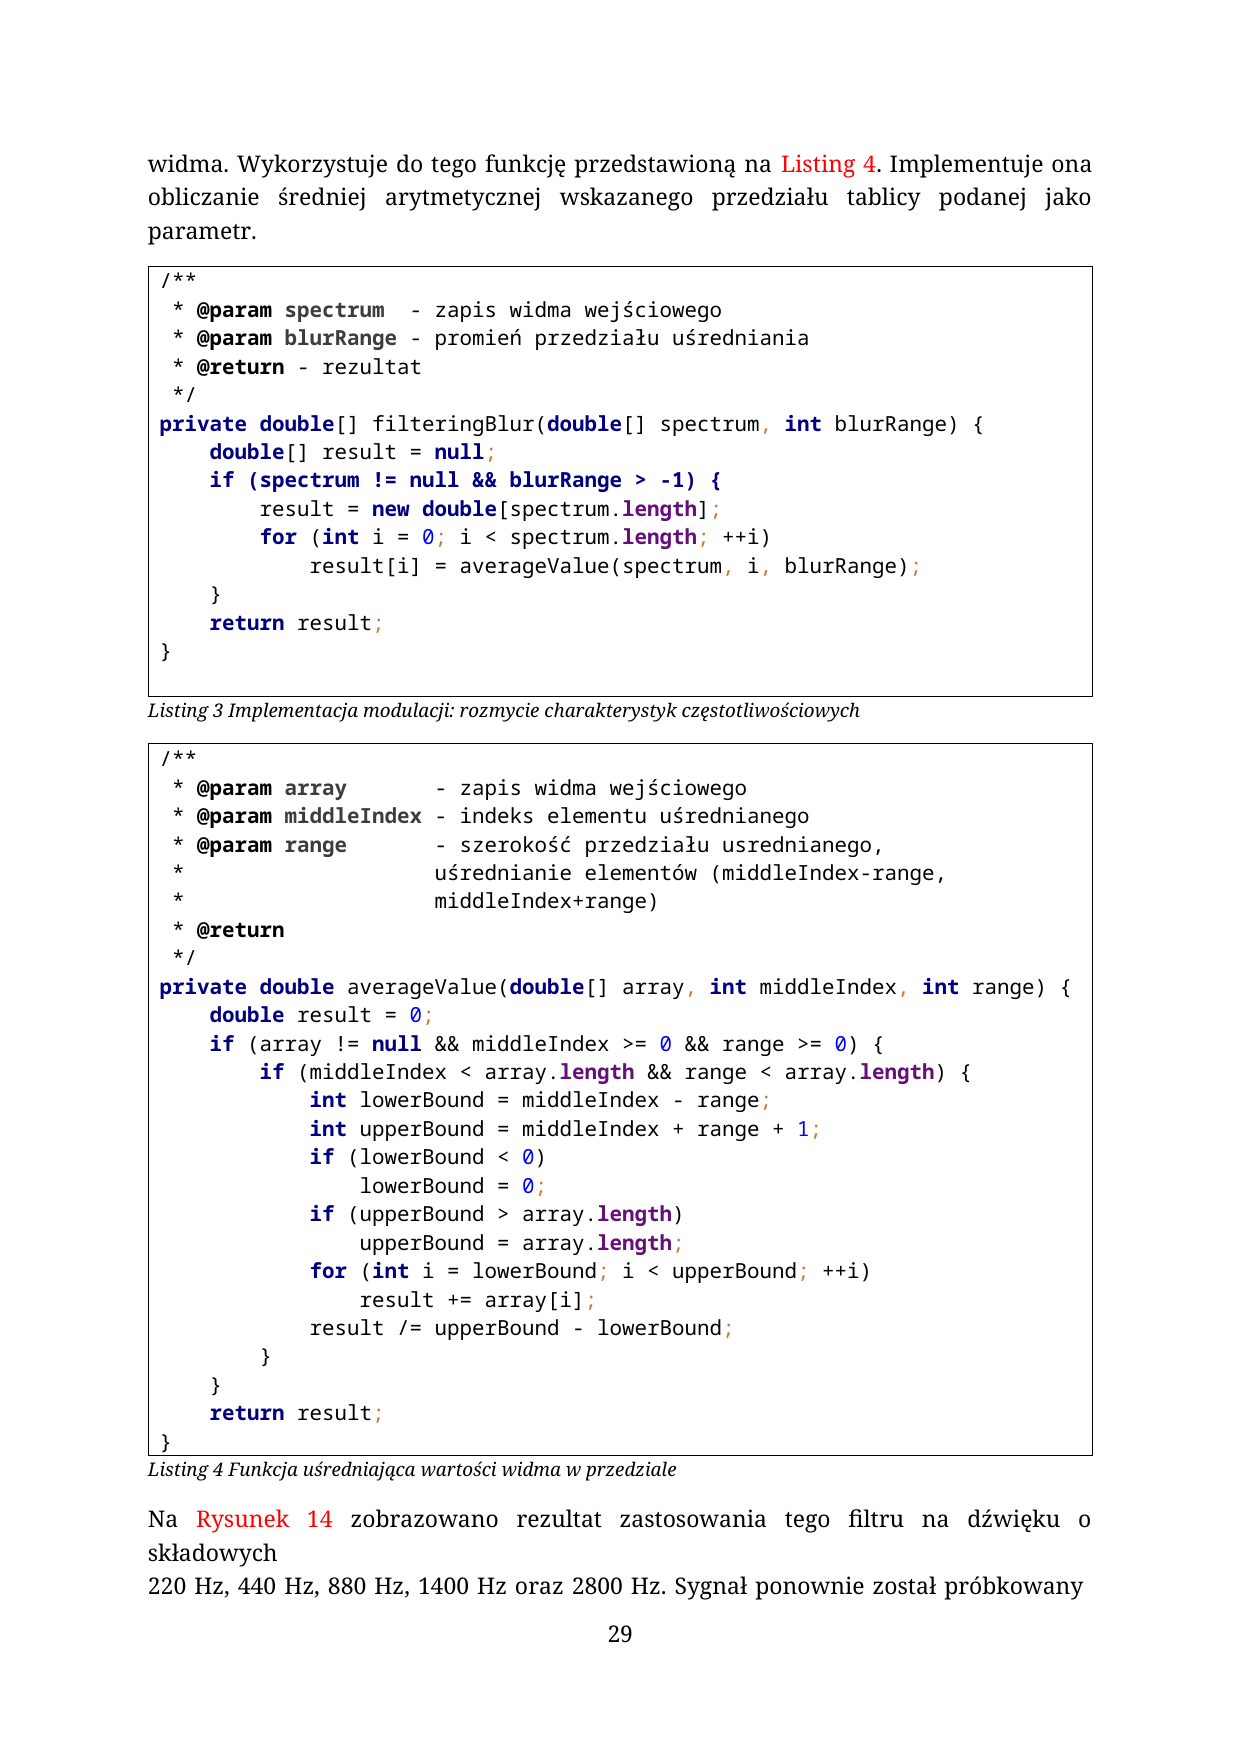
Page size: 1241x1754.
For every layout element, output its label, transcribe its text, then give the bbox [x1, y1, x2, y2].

text Listing 4 Funkcja uśredniająca wartości widma w przedziale [148, 1456, 1093, 1482]
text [148, 148, 1093, 246]
table_header /** * @param array - zapis widma wejściowego * @param middleIndex - indeks elementu uśrednianego * @param range - szerokość przedziału usrednianego, * uśrednianie elementów (middleIndex-range, * middleIndex+range) * @return */ private double averageValue(double[] array, int middleIndex, int range) { double result = 0; if (array != null && middleIndex >= 0 && range >= 0) { if (middleIndex < array.length && range < array.length) { int lowerBound = middleIndex - range; int upperBound = middleIndex + range + 1; if (lowerBound < 0) lowerBound = 0; if (upperBound > array.length) upperBound = array.length; for (int i = lowerBound; i < upperBound; ++i) result += array[i]; result /= upperBound - lowerBound; } } return result; } [149, 744, 1092, 1455]
text Listing 3 Implementacja modulacji: rozmycie charakterystyk częstotliwościowych [148, 697, 1093, 722]
table_header /** * @param spectrum - zapis widma wejściowego * @param blurRange - promień przedziału uśredniania * @return - rezultat */ private double[] filteringBlur(double[] spectrum, int blurRange) { double[] result = null; if (spectrum != null && blurRange > -1) { result = new double[spectrum.length]; for (int i = 0; i < spectrum.length; ++i) result[i] = averageValue(spectrum, i, blurRange); } return result; } [149, 267, 1092, 696]
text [148, 1503, 1093, 1601]
